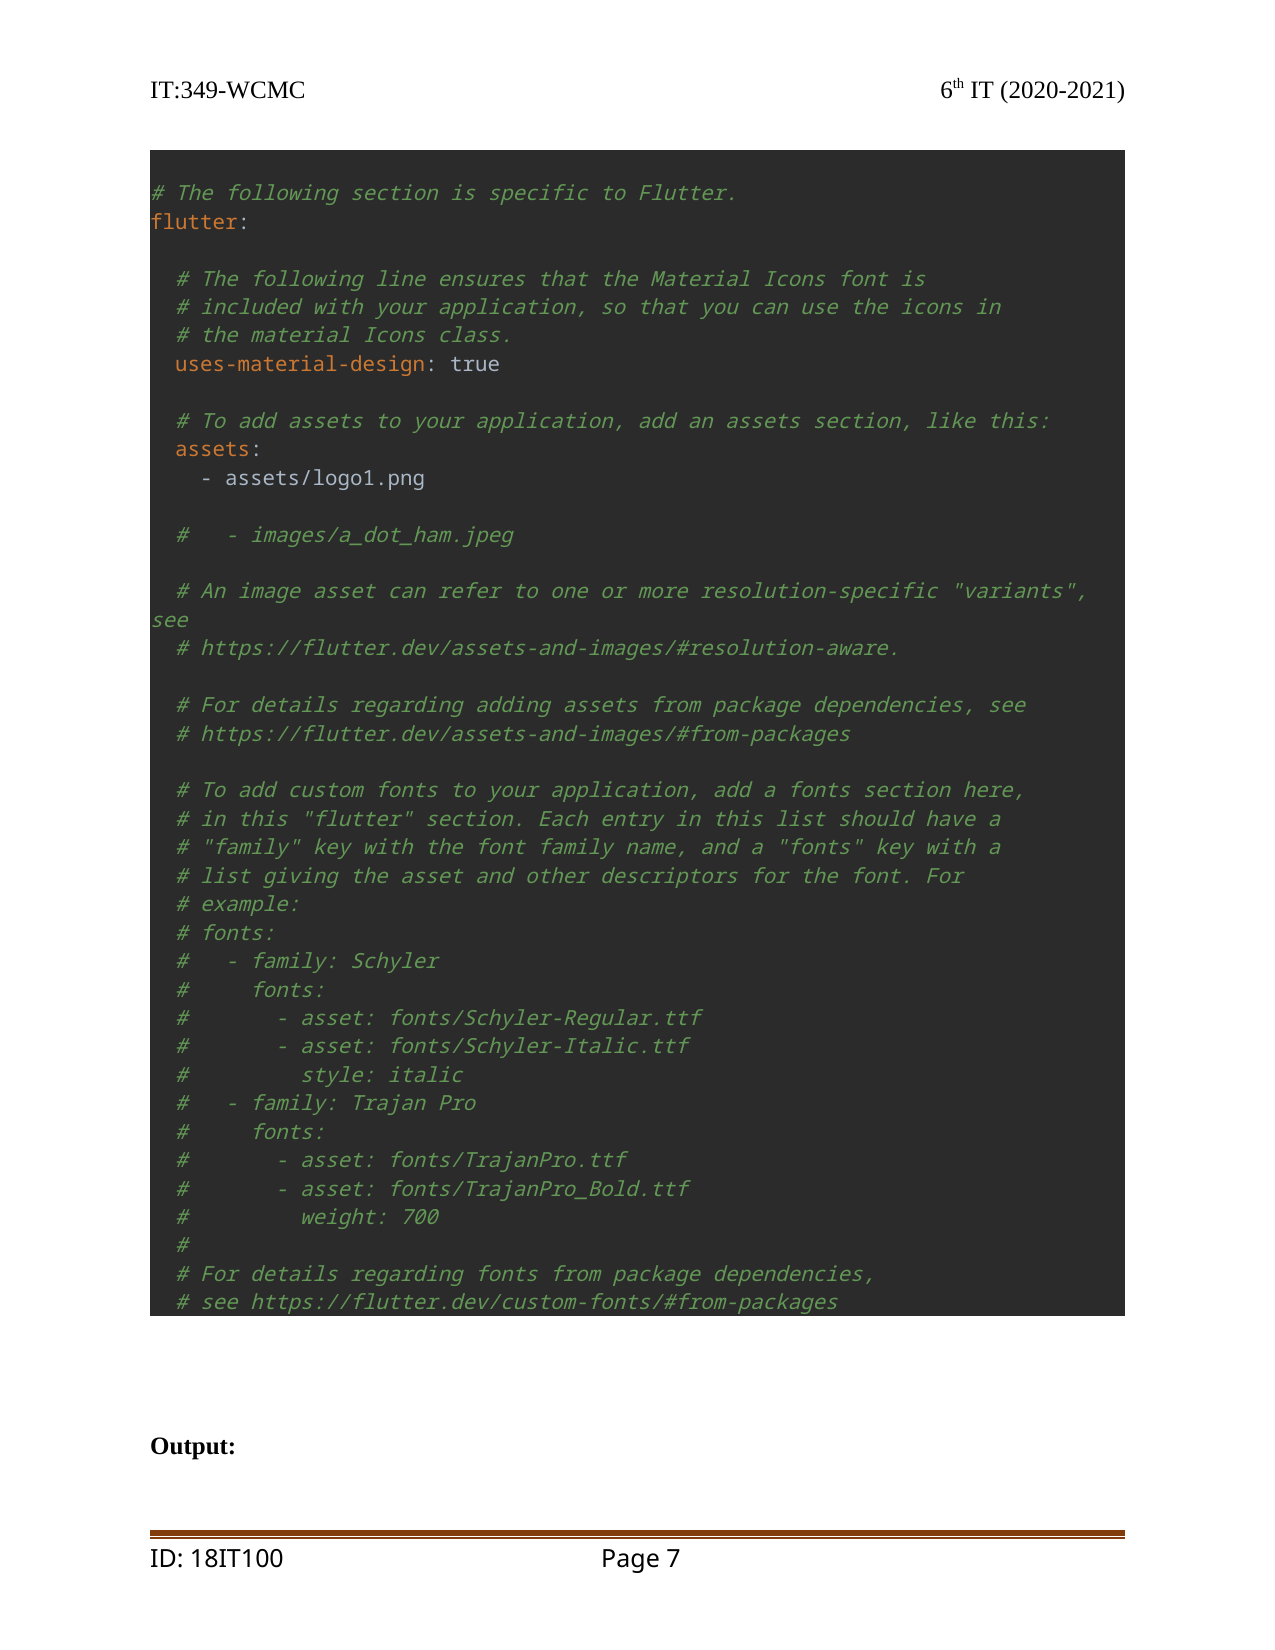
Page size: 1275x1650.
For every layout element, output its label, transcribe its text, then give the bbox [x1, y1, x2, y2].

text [150, 150, 1125, 1316]
text Output: [150, 1431, 1125, 1460]
